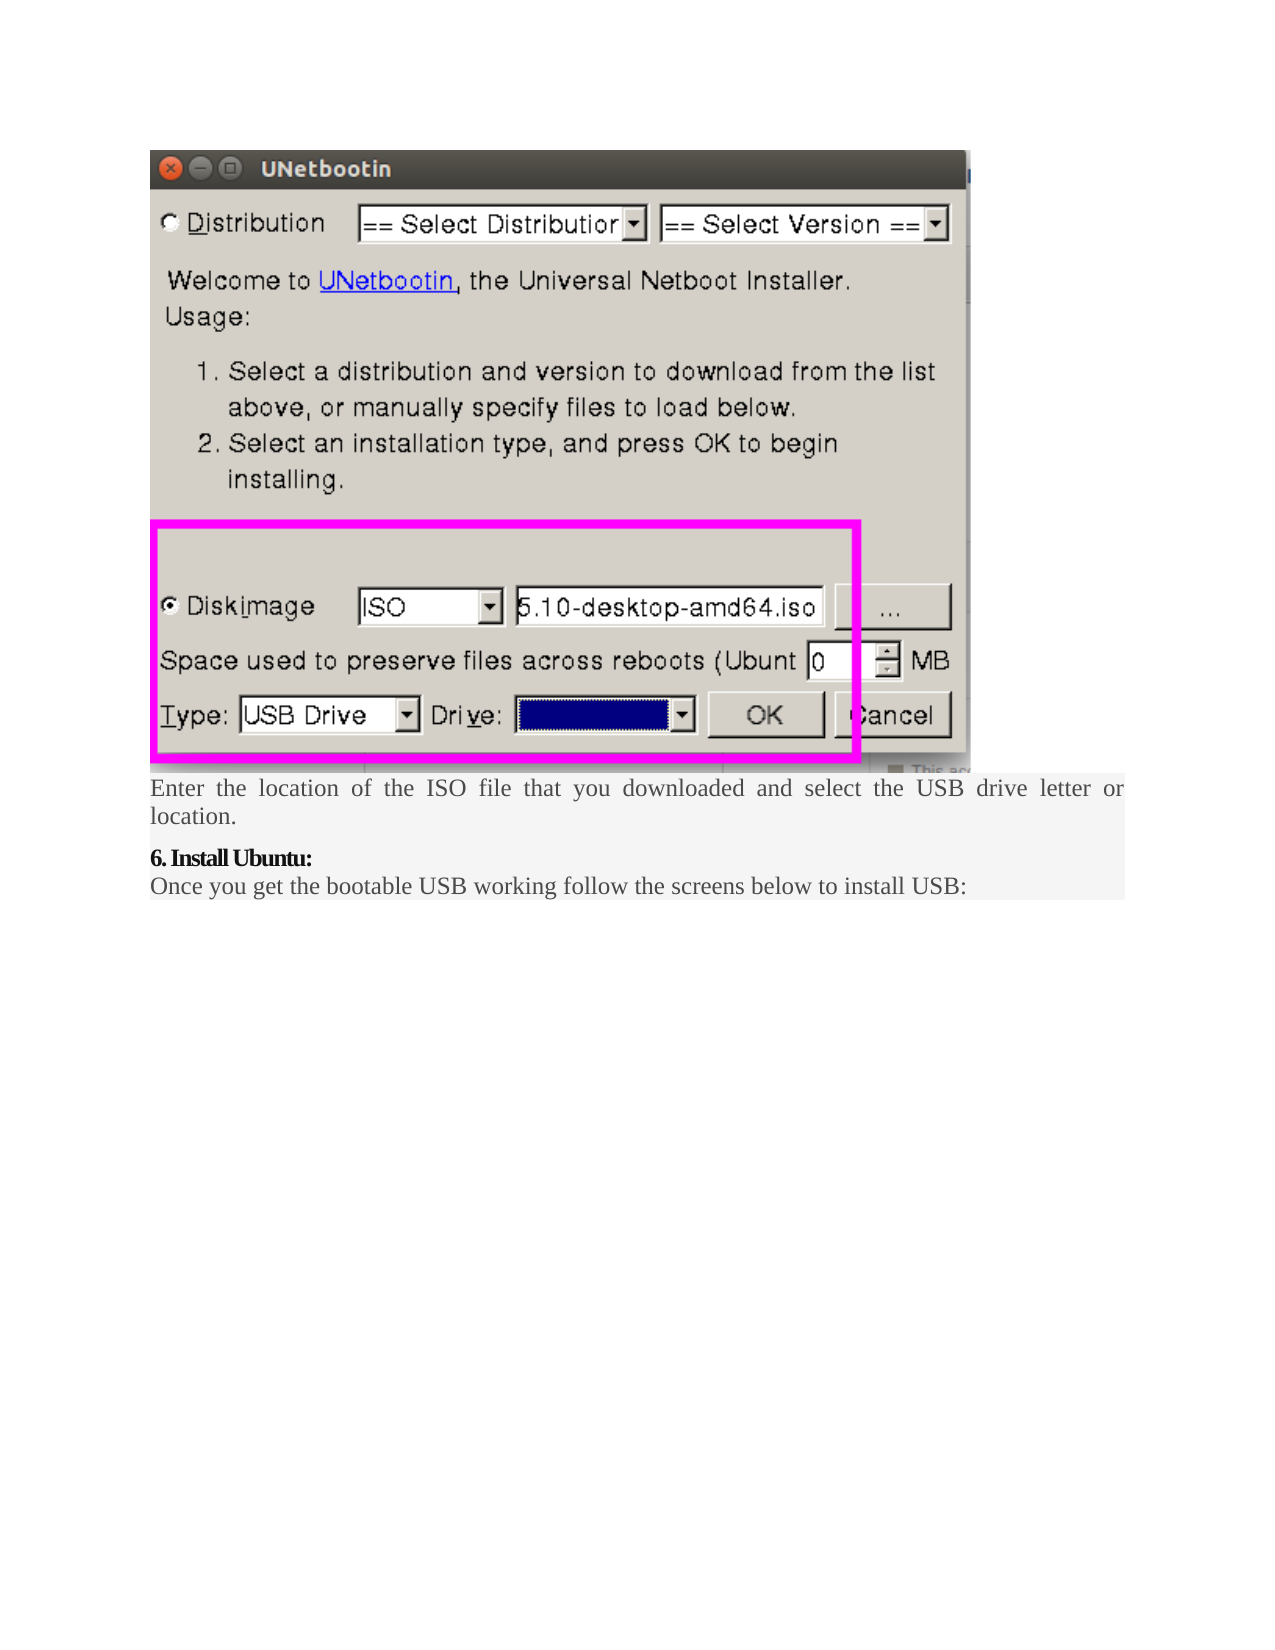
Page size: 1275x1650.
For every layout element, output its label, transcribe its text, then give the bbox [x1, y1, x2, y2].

picture [150, 150, 971, 773]
text Once you get the bootable USB working follow the screens below to install USB: [150, 871, 1125, 900]
text 6. Install Ubuntu: [150, 843, 1125, 871]
text Enter the location of the ISO file that you downloaded and select the USB drive letter or location. [150, 773, 1125, 830]
